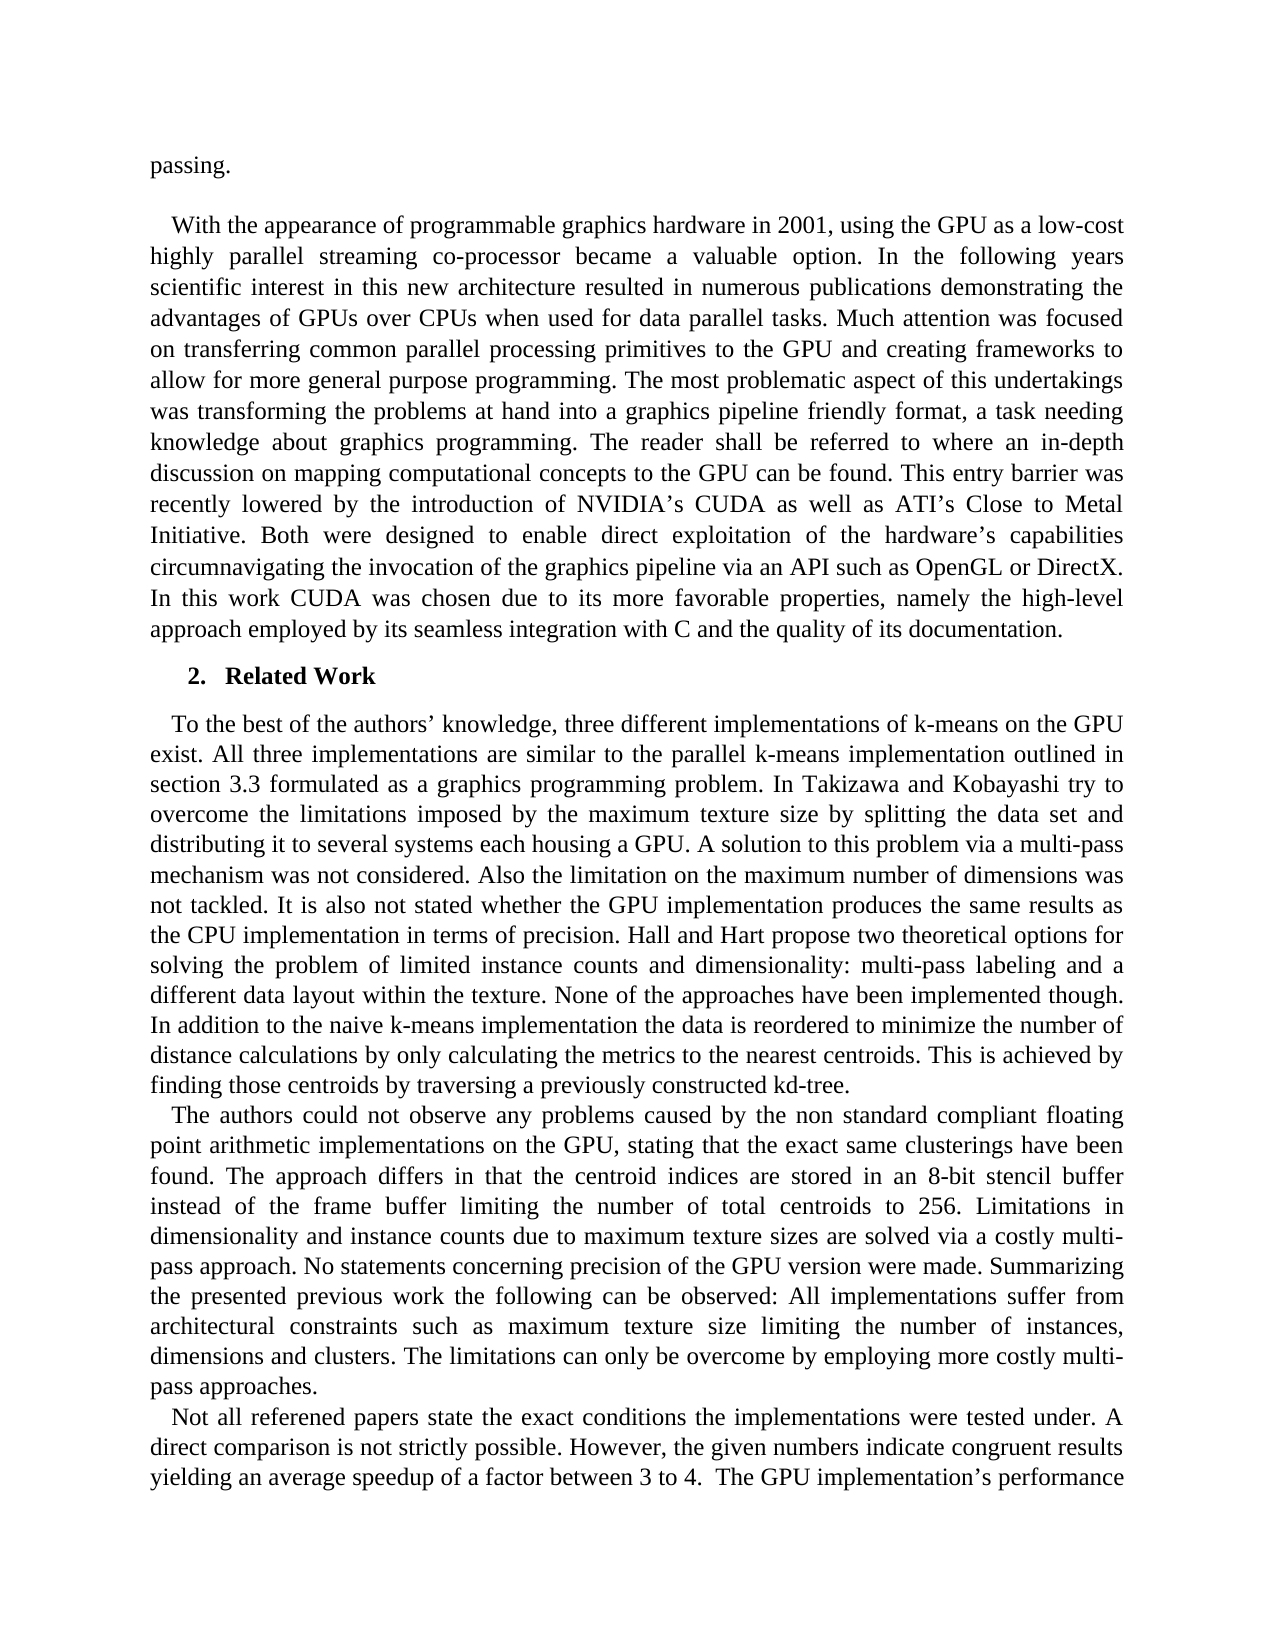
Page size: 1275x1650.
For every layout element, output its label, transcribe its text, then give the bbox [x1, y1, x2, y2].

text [150, 1402, 1125, 1491]
text To the best of the authors’ knowledge, three different implementations of k-means on the GPU exist. All three implementations are similar to the parallel k-means implementation outlined in section 3.3 formulated as a graphics programming problem. In Takizawa and Kobayashi try to overcome the limitations imposed by the maximum texture size by splitting the data set and distributing it to several systems each housing a GPU. A solution to this problem via a multi-pass mechanism was not considered. Also the limitation on the maximum number of dimensions was not tackled. It is also not stated whether the GPU implementation produces the same results as the CPU implementation in terms of precision. Hall and Hart propose two theoretical options for solving the problem of limited instance counts and dimensionality: multi-pass labeling and a different data layout within the texture. None of the approaches have been implemented though. In addition to the naive k-means implementation the data is reordered to minimize the number of distance calculations by only calculating the metrics to the nearest centroids. This is achieved by finding those centroids by traversing a previously constructed kd-tree. [150, 709, 1125, 1099]
text With the appearance of programmable graphics hardware in 2001, using the GPU as a low-cost highly parallel streaming co-processor became a valuable option. In the following years scientific interest in this new architecture resulted in numerous publications demonstrating the advantages of GPUs over CPUs when used for data parallel tasks. Much attention was focused on transferring common parallel processing primitives to the GPU and creating frameworks to allow for more general purpose programming. The most problematic aspect of this undertakings was transforming the problems at hand into a graphics pipeline friendly format, a task needing knowledge about graphics programming. The reader shall be referred to where an in-depth discussion on mapping computational concepts to the GPU can be found. This entry barrier was recently lowered by the introduction of NVIDIA’s CUDA as well as ATI’s Close to Metal Initiative. Both were designed to enable direct exploitation of the hardware’s capabilities circumnavigating the invocation of the graphics pipeline via an API such as OpenGL or DirectX. In this work CUDA was chosen due to its more favorable properties, namely the high-level approach employed by its seamless integration with C and the quality of its documentation. [150, 210, 1125, 642]
text The authors could not observe any problems caused by the non standard compliant floating point arithmetic implementations on the GPU, stating that the exact same clusterings have been found. The approach differs in that the centroid indices are stored in an 8-bit stencil buffer instead of the frame buffer limiting the number of total centroids to 256. Limitations in dimensionality and instance counts due to maximum texture sizes are solved via a costly multi-pass approach. No statements concerning precision of the GPU version were made. Summarizing the presented previous work the following can be observed: All implementations suffer from architectural constraints such as maximum texture size limiting the number of instances, dimensions and clusters. The limitations can only be overcome by employing more costly multi-pass approaches. [150, 1101, 1125, 1400]
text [150, 150, 1125, 179]
list Related Work [187, 661, 1125, 690]
